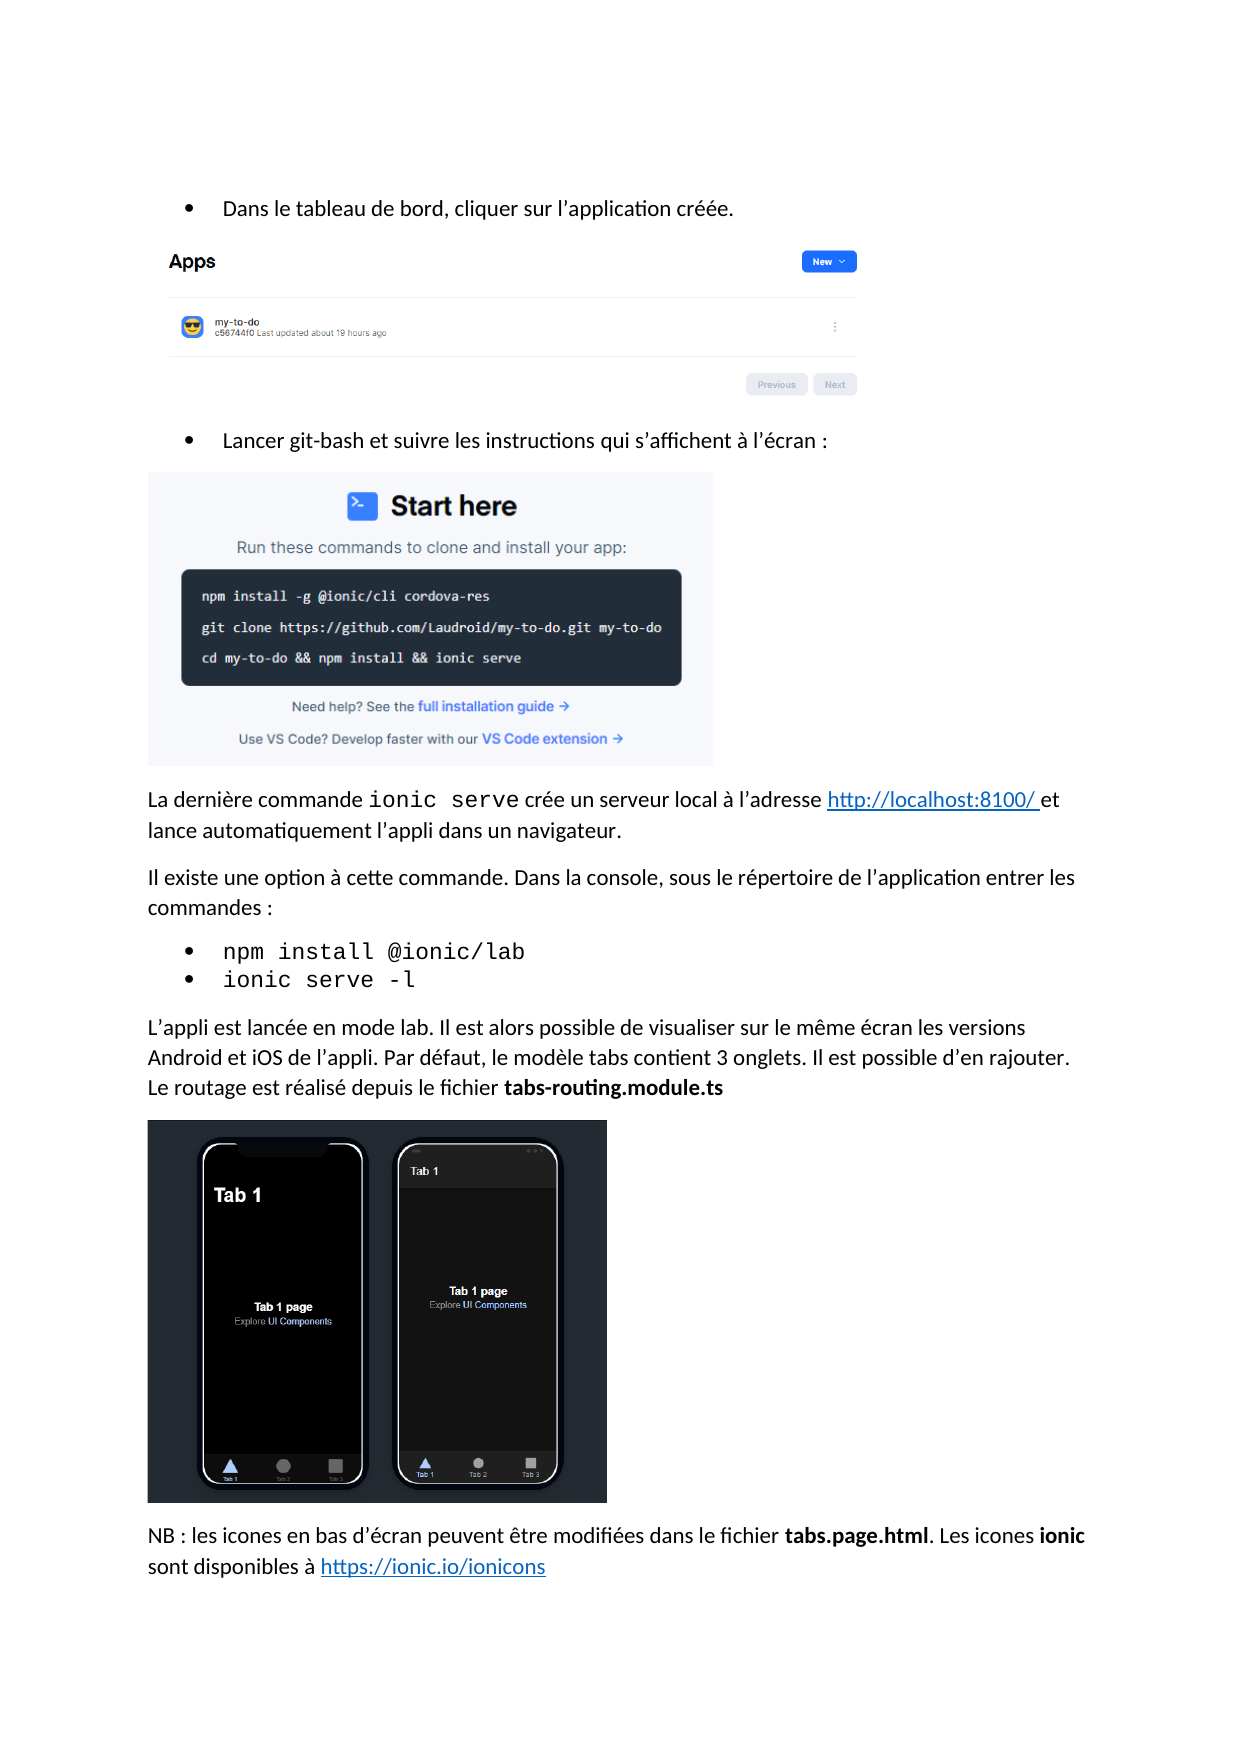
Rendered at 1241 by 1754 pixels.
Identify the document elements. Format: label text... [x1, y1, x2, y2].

text L’appli est lancée en mode lab. Il est alors possible de visualiser sur le même écran les versions Android et iOS de l’appli. Par défaut, le modèle tabs contient 3 onglets. Il est possible d’en rajouter. Le routage est réalisé depuis le fichier tabs-routing.module.ts [148, 1013, 1093, 1101]
list Lancer git-bash et suivre les instructions qui s’affichent à l’écran : [185, 426, 1093, 454]
picture [147, 1120, 607, 1503]
list npm install @ionic/lab [185, 940, 1093, 966]
text Il existe une option à cette commande. Dans la console, sous le répertoire de l’application entrer les commandes : [148, 863, 1093, 921]
list Dans le tableau de bord, cliquer sur l’application créée. [185, 194, 1093, 222]
text NB : les icones en bas d’écran peuvent être modifiées dans le fichier tabs.page.html. Les icones ionic sont disponibles à https://ionic.io/ionicons [148, 1522, 1093, 1580]
text La dernière commande ionic serve crée un serveur local à l’adresse http://localhost:8100/ et lance automatiquement l’appli dans un navigateur. [148, 785, 1093, 844]
picture [147, 241, 868, 407]
picture [147, 472, 713, 766]
list ionic serve -l [185, 968, 1093, 994]
